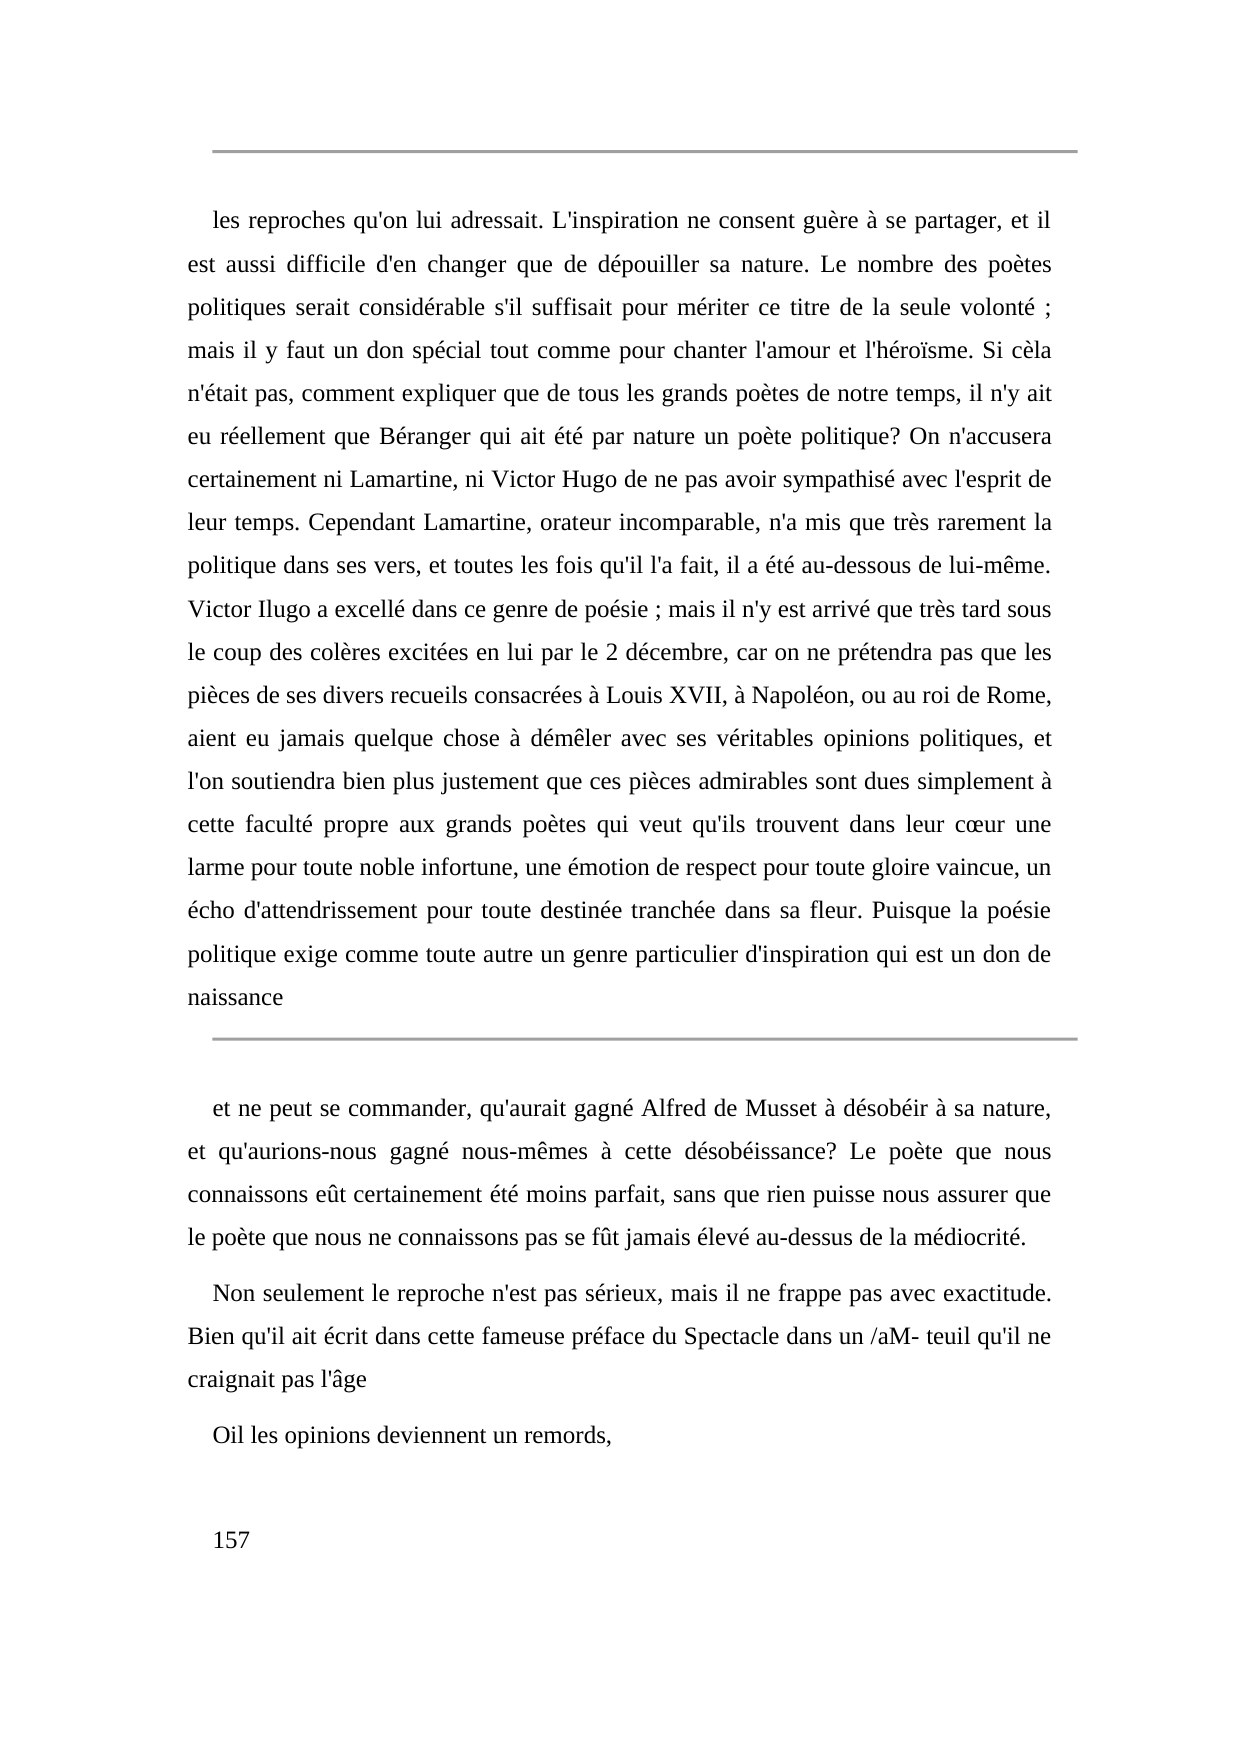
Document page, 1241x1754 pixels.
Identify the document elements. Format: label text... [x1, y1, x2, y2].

text Oil les opinions deviennent un remords, [187, 1420, 1053, 1449]
text Non seulement le reproche n'est pas sérieux, mais il ne frappe pas avec exactitude. Bien qu'il ait écrit dans cette fameuse préface du Spectacle dans un /aM- teuil qu'il ne craignait pas l'âge [187, 1278, 1053, 1393]
text les reproches qu'on lui adressait. L'inspiration ne consent guère à se partager, et il est aussi difficile d'en changer que de dépouiller sa nature. Le nombre des poètes politiques serait considérable s'il suffisait pour mériter ce titre de la seule volonté ; mais il y faut un don spécial tout comme pour chanter l'amour et l'héroïsme. Si cèla n'était pas, comment expliquer que de tous les grands poètes de notre temps, il n'y ait eu réellement que Béranger qui ait été par nature un poète politique? On n'accusera certainement ni Lamartine, ni Victor Hugo de ne pas avoir sympathisé avec l'esprit de leur temps. Cependant Lamartine, orateur incomparable, n'a mis que très rarement la politique dans ses vers, et toutes les fois qu'il l'a fait, il a été au-dessous de lui-même. Victor Ilugo a excellé dans ce genre de poésie ; mais il n'y est arrivé que très tard sous le coup des colères excitées en lui par le 2 décembre, car on ne prétendra pas que les pièces de ses divers recueils consacrées à Louis XVII, à Napoléon, ou au roi de Rome, aient eu jamais quelque chose à démêler avec ses véritables opinions politiques, et l'on soutiendra bien plus justement que ces pièces admirables sont dues simplement à cette faculté propre aux grands poètes qui veut qu'ils trouvent dans leur cœur une larme pour toute noble infortune, une émotion de respect pour toute gloire vaincue, un écho d'attendrissement pour toute destinée tranchée dans sa fleur. Puisque la poésie politique exige comme toute autre un genre particulier d'inspiration qui est un don de naissance [187, 206, 1053, 1011]
text et ne peut se commander, qu'aurait gagné Alfred de Musset à désobéir à sa nature, et qu'aurions-nous gagné nous-mêmes à cette désobéissance? Le poète que nous connaissons eût certainement été moins parfait, sans que rien puisse nous assurer que le poète que nous ne connaissons pas se fût jamais élevé au-dessus de la médiocrité. [187, 1093, 1053, 1251]
